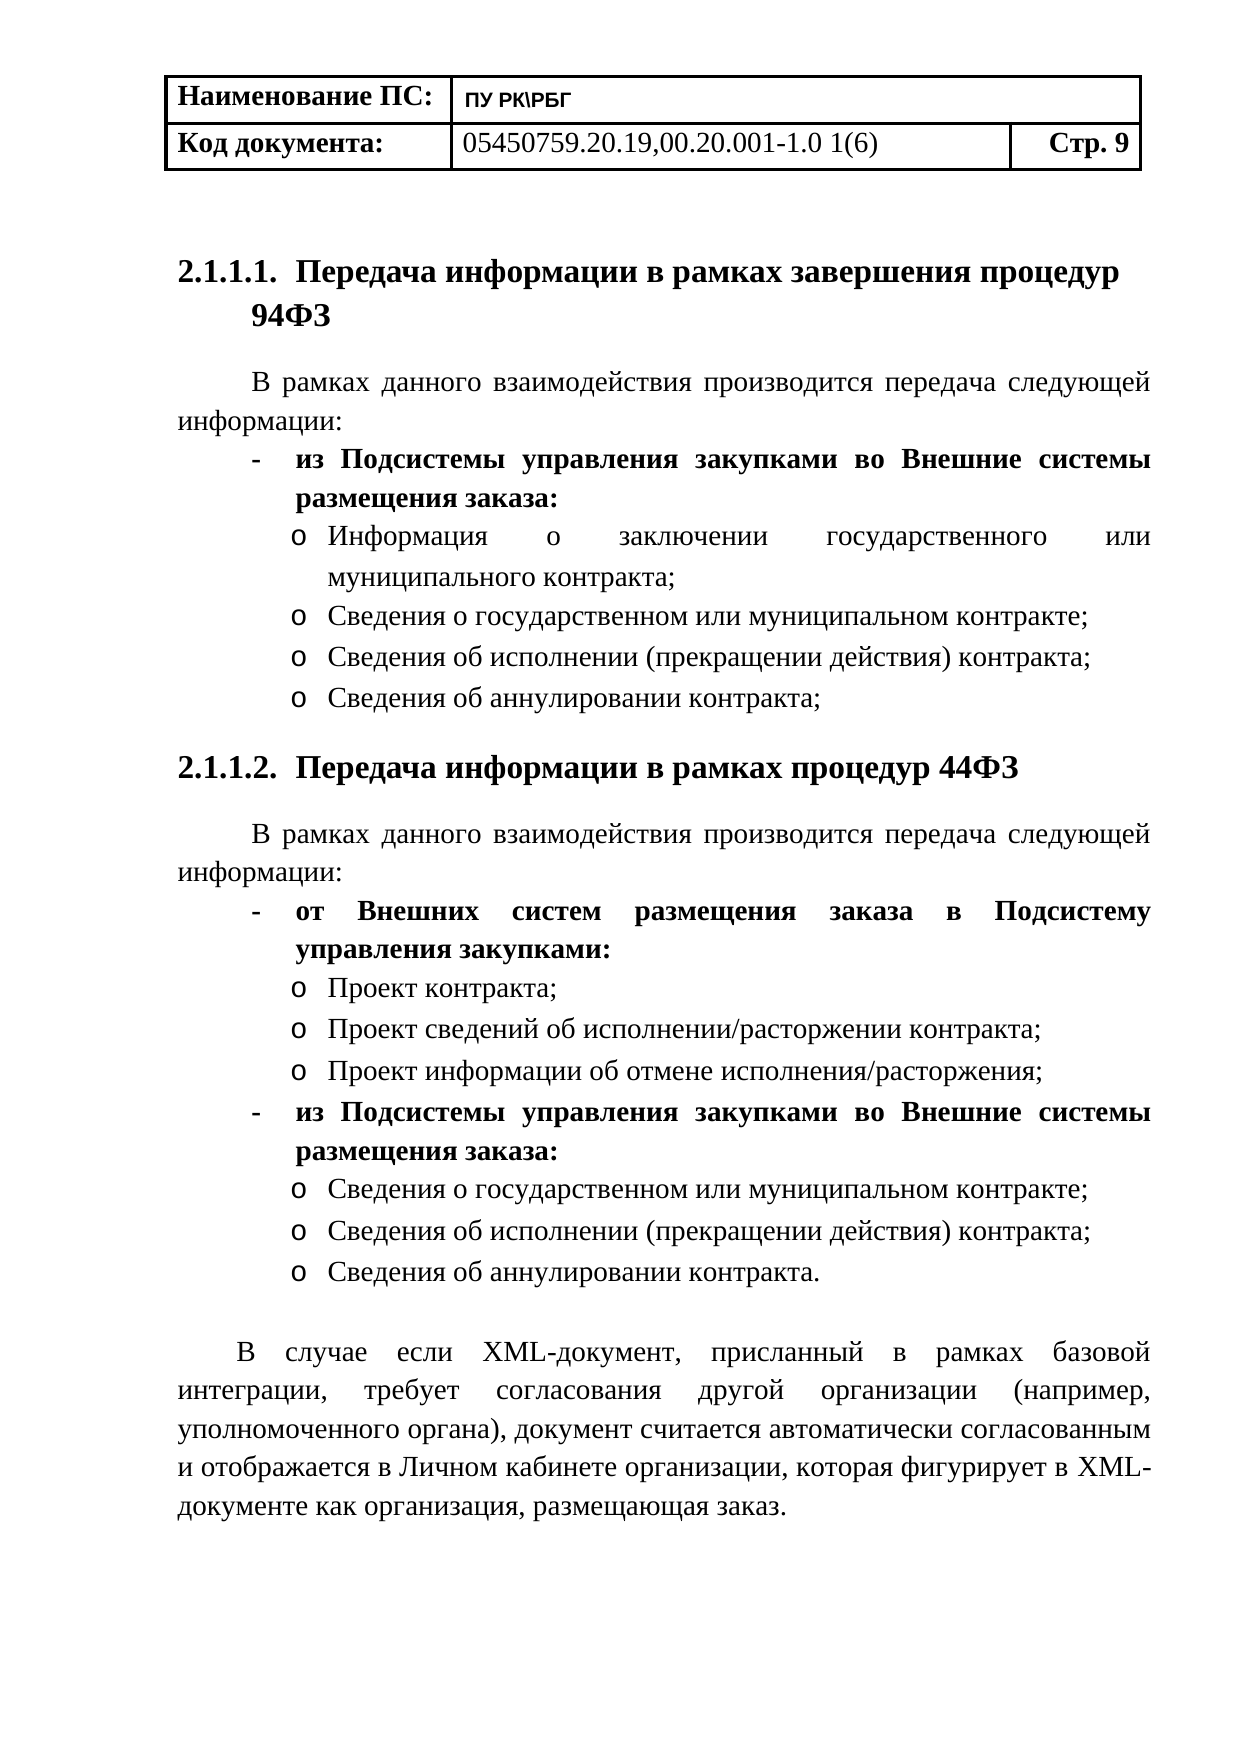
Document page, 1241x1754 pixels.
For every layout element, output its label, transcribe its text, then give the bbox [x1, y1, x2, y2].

list из Подсистемы управления закупками во Внешние системы размещения заказа: [251, 1094, 1152, 1166]
list Сведения о государственном или муниципальном контракте; [290, 1171, 1152, 1207]
list Сведения об аннулировании контракта; [290, 681, 1152, 717]
subtitle Передача информации в рамках завершения процедур 94ФЗ [177, 251, 1152, 333]
subtitle Передача информации в рамках процедур 44ФЗ [177, 747, 1152, 785]
list Сведения о государственном или муниципальном контракте; [290, 598, 1152, 634]
text В случае если XML-документ, присланный в рамках базовой интеграции, требует согласования другой организации (например, уполномоченного органа), документ считается автоматически согласованным и отображается в Личном кабинете организации, которая фигурирует в XML-документе как организация, размещающая заказ. [177, 1334, 1152, 1522]
list Информация о заключении государственного или муниципального контракта; [290, 518, 1152, 593]
text В рамках данного взаимодействия производится передача следующей информации: [177, 816, 1152, 888]
list Сведения об исполнении (прекращении действия) контракта; [290, 1213, 1152, 1249]
text В рамках данного взаимодействия производится передача следующей информации: [177, 364, 1152, 436]
list Проект информации об отмене исполнения/расторжения; [290, 1053, 1152, 1089]
list Сведения об аннулировании контракта. [290, 1254, 1152, 1290]
list от Внешних систем размещения заказа в Подсистему управления закупками: [251, 893, 1152, 965]
list Проект контракта; [290, 970, 1152, 1006]
list из Подсистемы управления закупками во Внешние системы размещения заказа: [251, 441, 1152, 513]
list Сведения об исполнении (прекращении действия) контракта; [290, 639, 1152, 675]
list Проект сведений об исполнении/расторжении контракта; [290, 1011, 1152, 1047]
